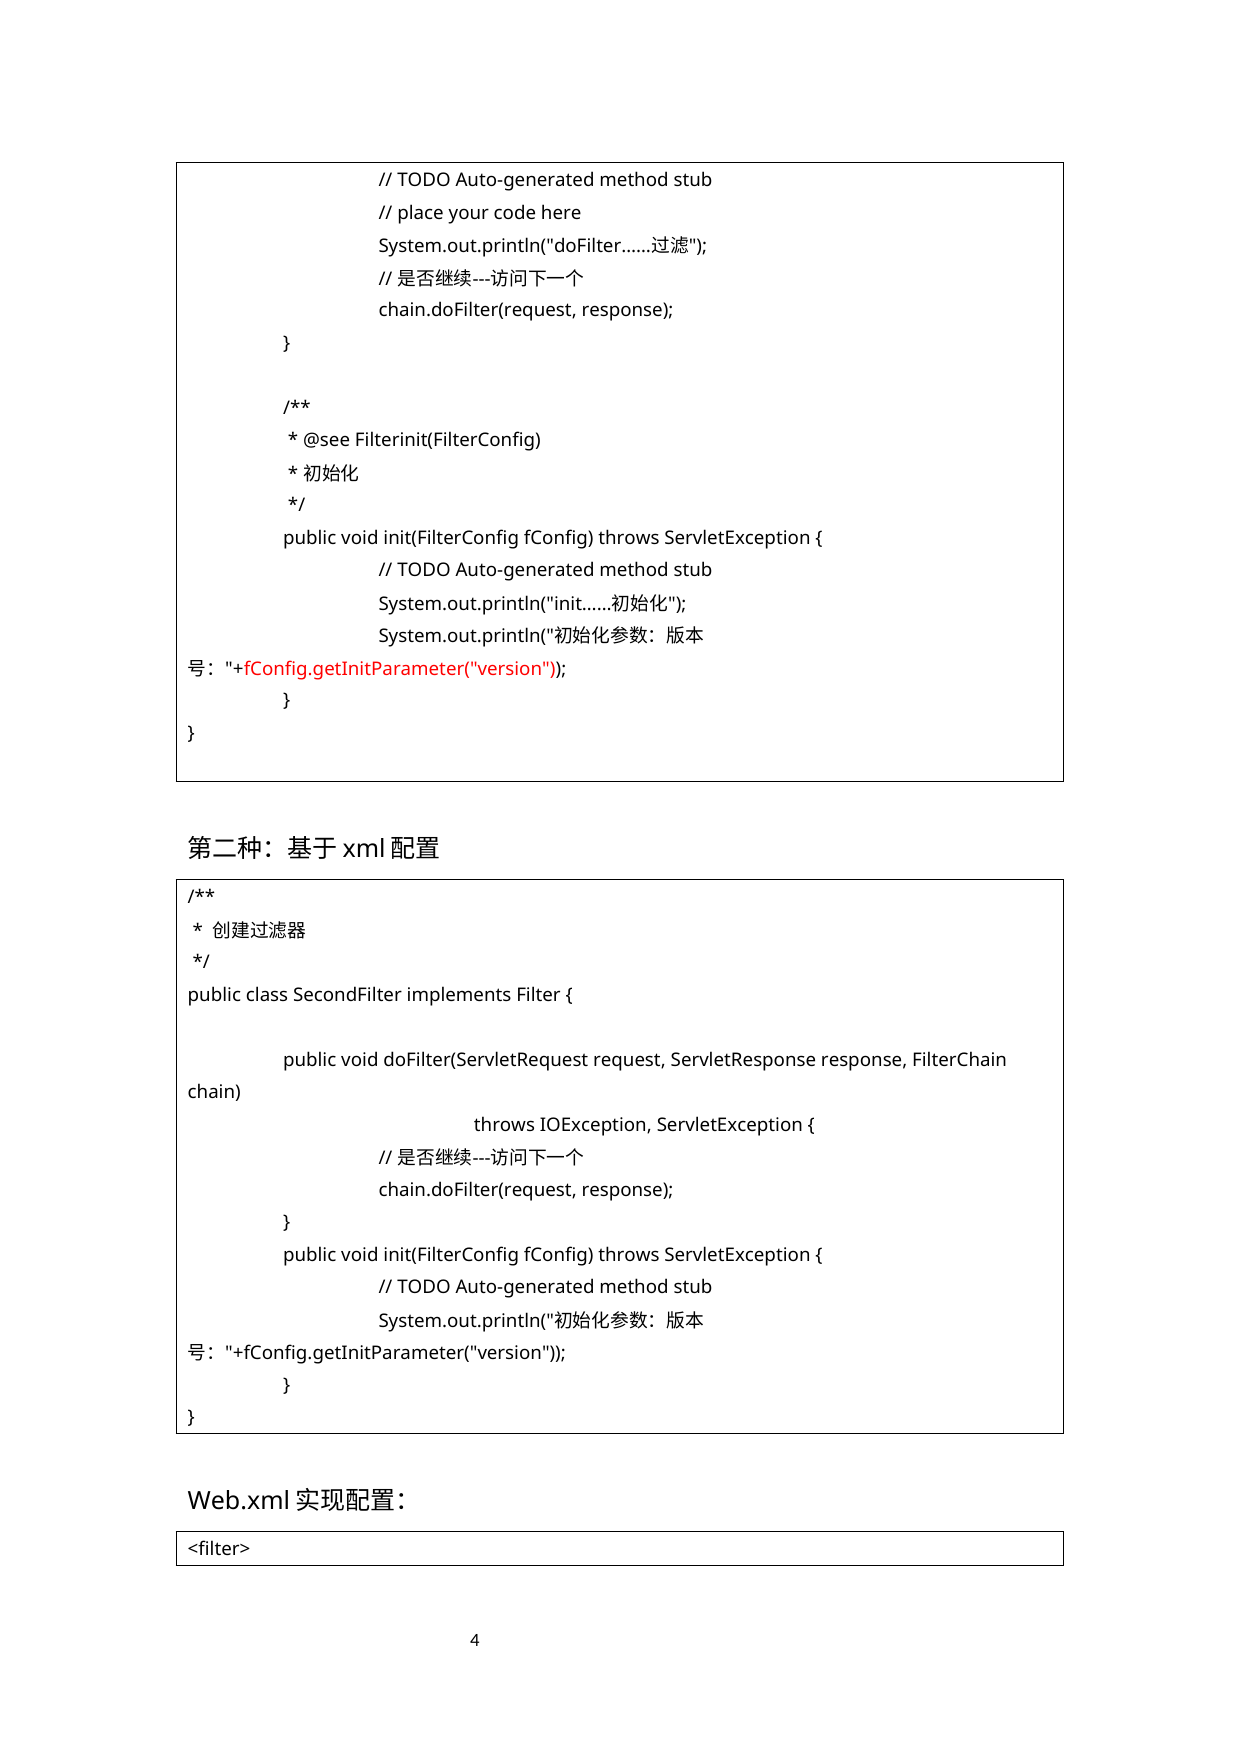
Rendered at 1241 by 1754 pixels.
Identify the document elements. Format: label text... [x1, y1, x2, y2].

text 第二种：基于xml配置 [187, 814, 1053, 879]
table_header /** * 创建过滤器 */ public class SecondFilter implements Filter { public void doFilter(ServletRequest request, ServletResponse response, FilterChain chain) throws IOException, ServletException { // 是否继续---访问下一个 chain.doFilter(request, response); } public void init(FilterConfig fConfig) throws ServletException { // TODO Auto-generated method stub System.out.println("初始化参数：版本号："+fConfig.getInitParameter("version")); } } [177, 880, 1063, 1433]
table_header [177, 163, 1063, 781]
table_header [177, 1532, 1063, 1565]
text Web.xml实现配置： [187, 1466, 1053, 1531]
